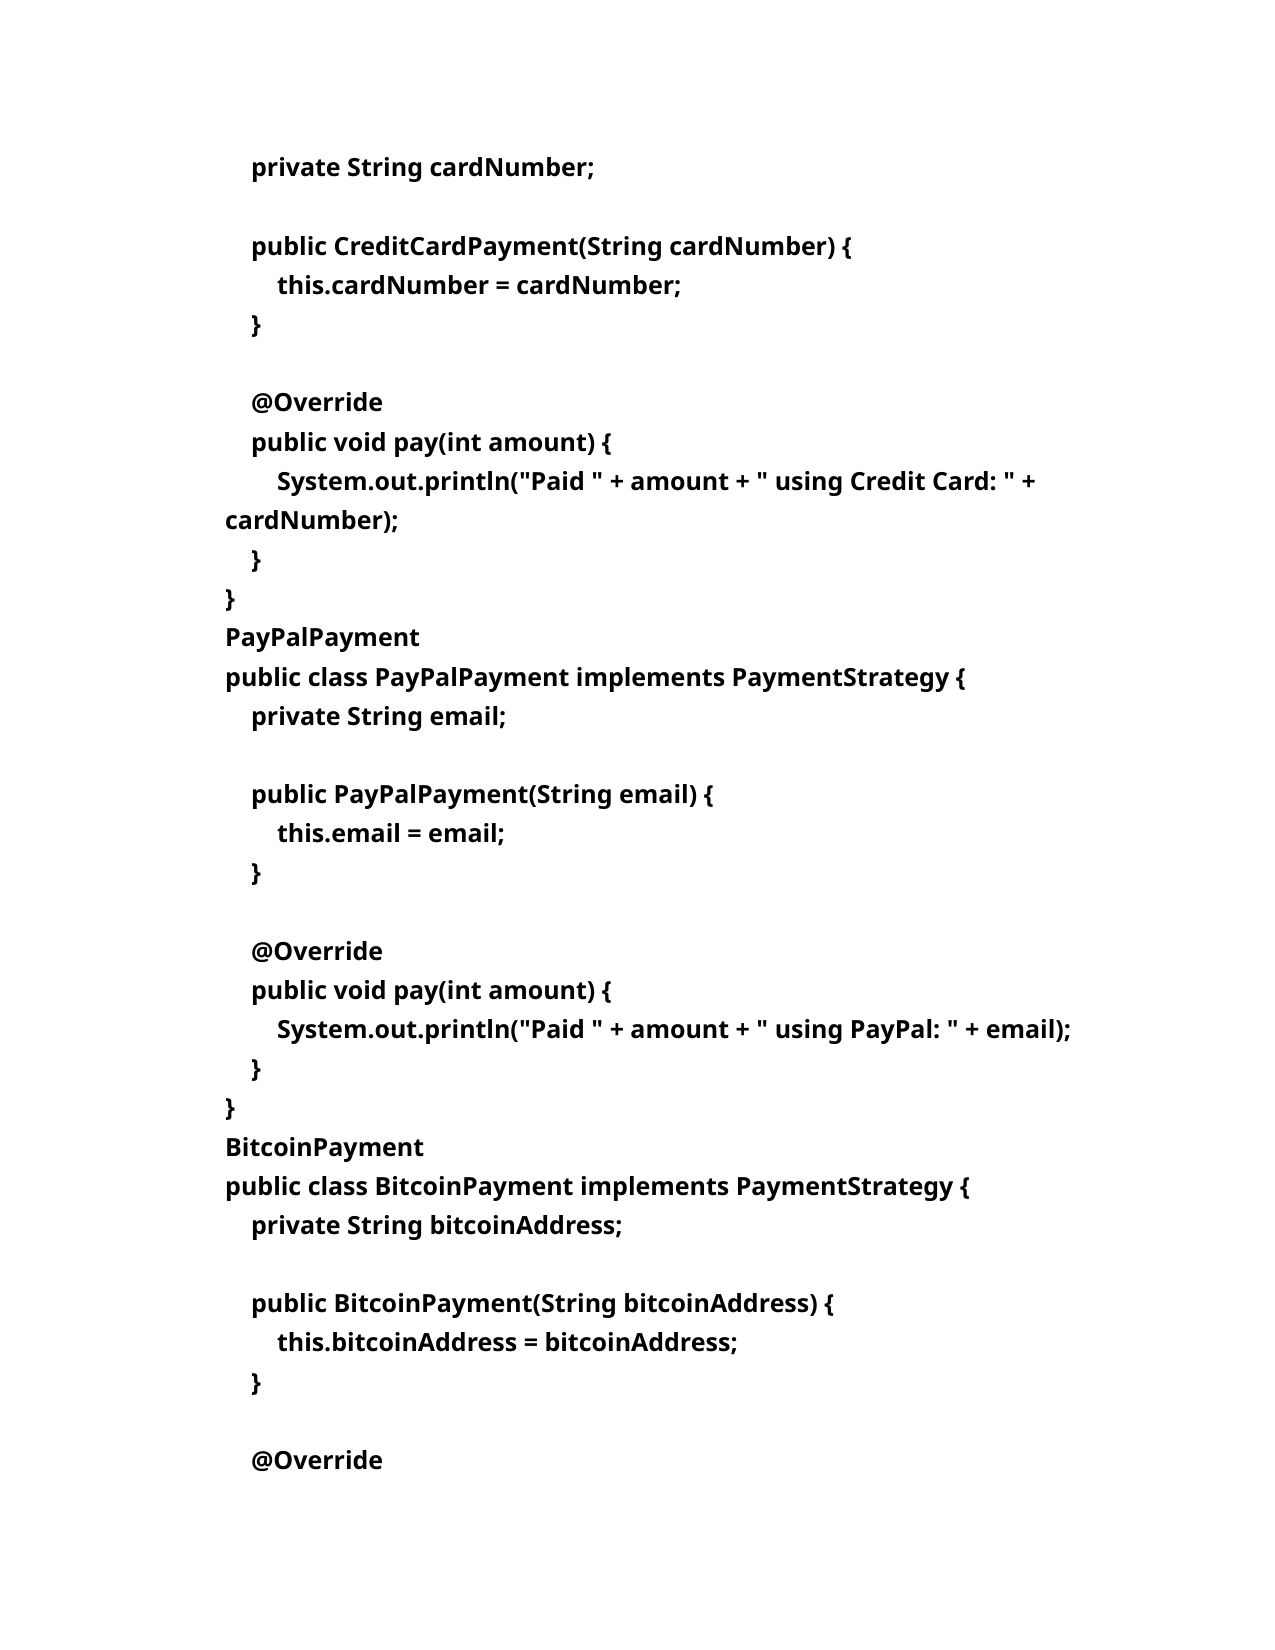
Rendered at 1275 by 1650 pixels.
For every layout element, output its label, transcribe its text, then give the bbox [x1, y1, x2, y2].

list System.out.println("Paid " + amount + " using Credit Card: " + cardNumber); [225, 463, 1125, 537]
list @Override [225, 1442, 1125, 1477]
list @Override [225, 933, 1125, 967]
list public void pay(int amount) { [225, 424, 1125, 458]
list public class BitcoinPayment implements PaymentStrategy { [225, 1168, 1125, 1202]
list public PayPalPayment(String email) { [225, 777, 1125, 811]
list public class PayPalPayment implements PaymentStrategy { [225, 659, 1125, 693]
list System.out.println("Paid " + amount + " using PayPal: " + email); [225, 1012, 1125, 1046]
list this.email = email; [225, 816, 1125, 850]
list public BitcoinPayment(String bitcoinAddress) { [225, 1286, 1125, 1320]
list } [225, 307, 1125, 341]
list private String cardNumber; [225, 150, 1125, 184]
list @Override [225, 385, 1125, 419]
list this.cardNumber = cardNumber; [225, 267, 1125, 302]
list } [225, 1090, 1125, 1124]
list } [225, 581, 1125, 615]
list private String bitcoinAddress; [225, 1207, 1125, 1242]
list BitcoinPayment [225, 1129, 1125, 1163]
list PayPalPayment [225, 620, 1125, 654]
list } [225, 1364, 1125, 1398]
list } [225, 1051, 1125, 1085]
list private String email; [225, 698, 1125, 732]
list this.bitcoinAddress = bitcoinAddress; [225, 1325, 1125, 1359]
list } [225, 542, 1125, 576]
list public void pay(int amount) { [225, 972, 1125, 1007]
list } [225, 855, 1125, 889]
list public CreditCardPayment(String cardNumber) { [225, 228, 1125, 262]
